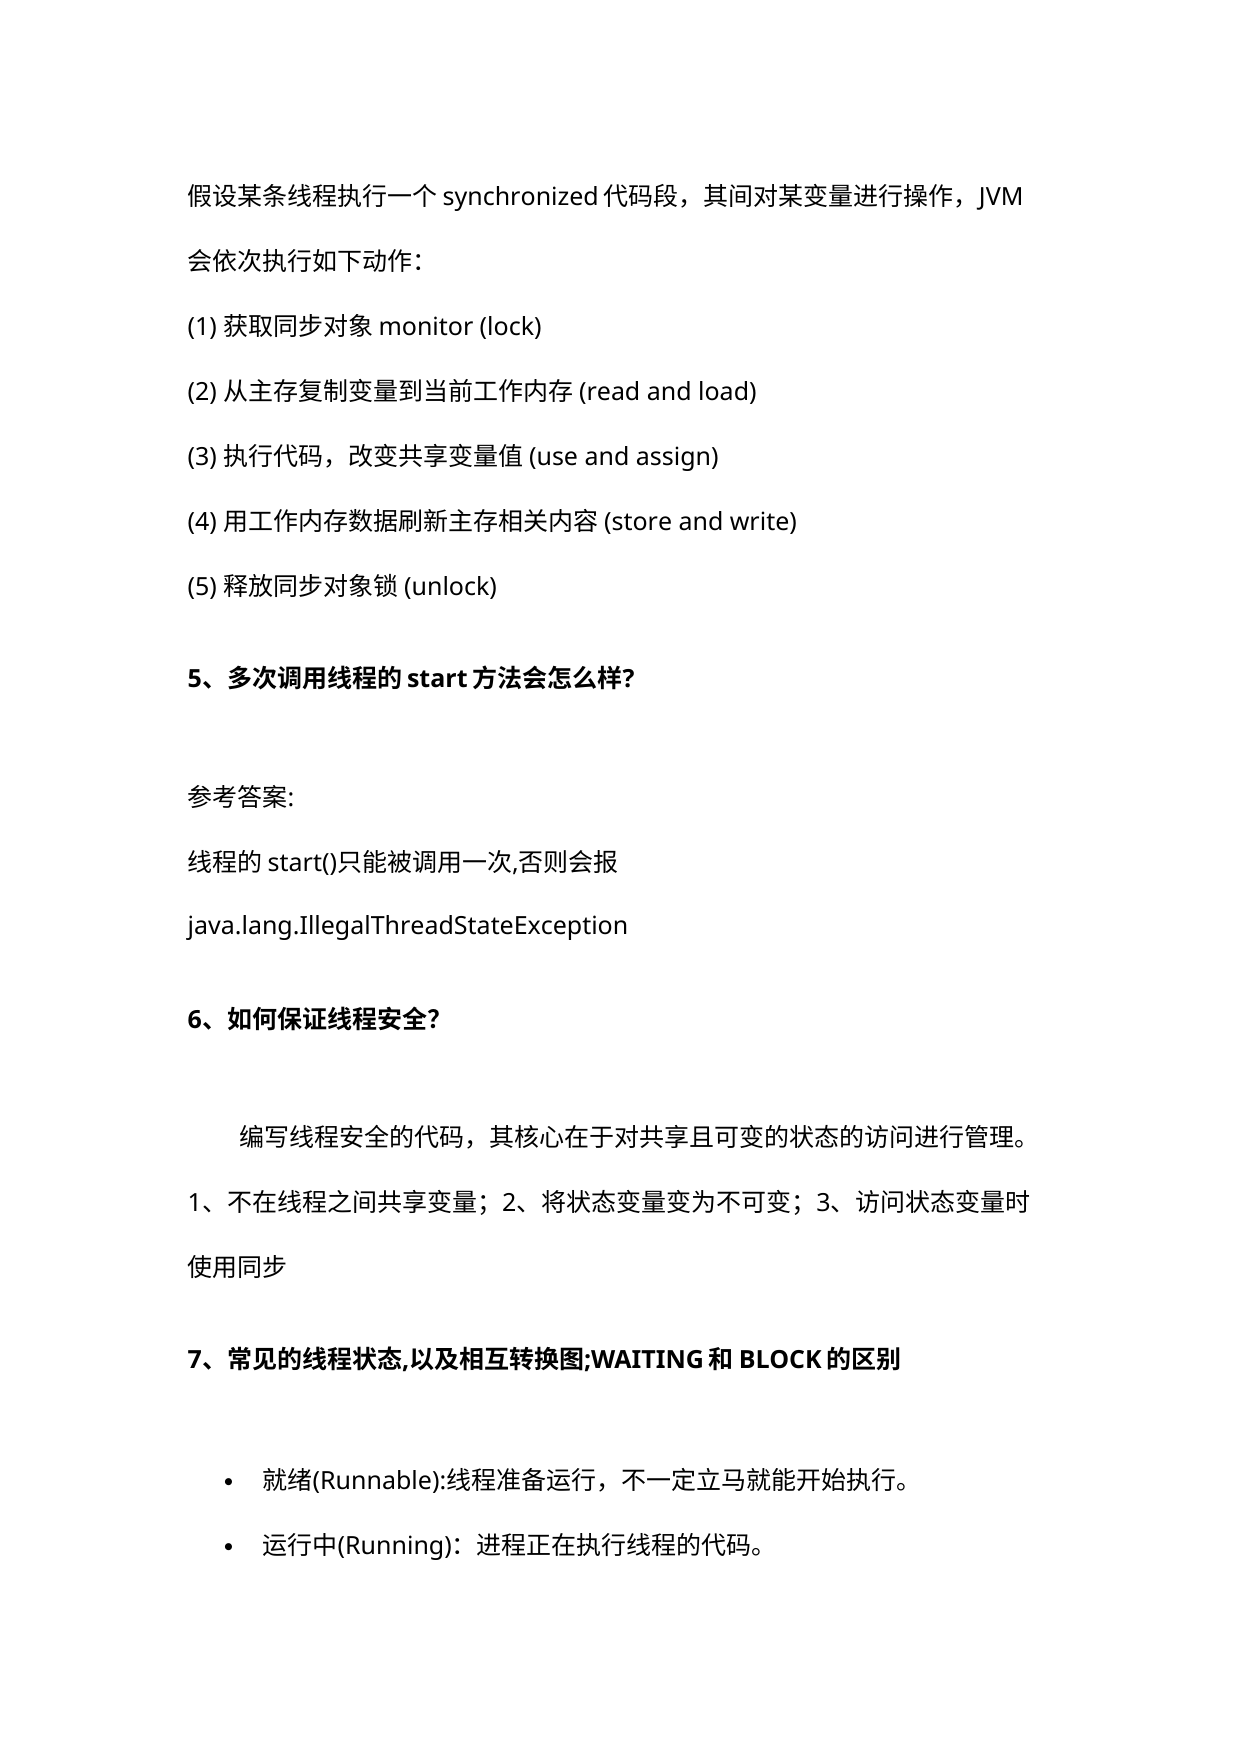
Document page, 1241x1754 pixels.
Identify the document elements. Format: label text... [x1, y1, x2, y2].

text (3) 执行代码，改变共享变量值 (use and assign) [187, 422, 1053, 487]
text (2) 从主存复制变量到当前工作内存 (read and load) [187, 357, 1053, 422]
subtitle 5、多次调用线程的start方法会怎么样? [187, 644, 1053, 709]
text 编写线程安全的代码，其核心在于对共享且可变的状态的访问进行管理。1、不在线程之间共享变量；2、将状态变量变为不可变；3、访问状态变量时使用同步 [187, 1103, 1053, 1298]
text 参考答案: [187, 763, 1053, 828]
text (5) 释放同步对象锁 (unlock) [187, 552, 1053, 617]
text (1) 获取同步对象monitor (lock) [187, 292, 1053, 357]
list 就绪(Runnable):线程准备运行，不一定立马就能开始执行。 [225, 1446, 1053, 1511]
text 假设某条线程执行一个synchronized代码段，其间对某变量进行操作，JVM会依次执行如下动作： [187, 162, 1053, 292]
subtitle 7、常见的线程状态,以及相互转换图;WAITING和BLOCK的区别 [187, 1325, 1053, 1390]
text 线程的start()只能被调用一次,否则会报java.lang.IllegalThreadStateException [187, 828, 1053, 958]
list 运行中(Running)：进程正在执行线程的代码。 [225, 1511, 1053, 1576]
subtitle 6、如何保证线程安全？ [187, 985, 1053, 1050]
text (4) 用工作内存数据刷新主存相关内容 (store and write) [187, 487, 1053, 552]
